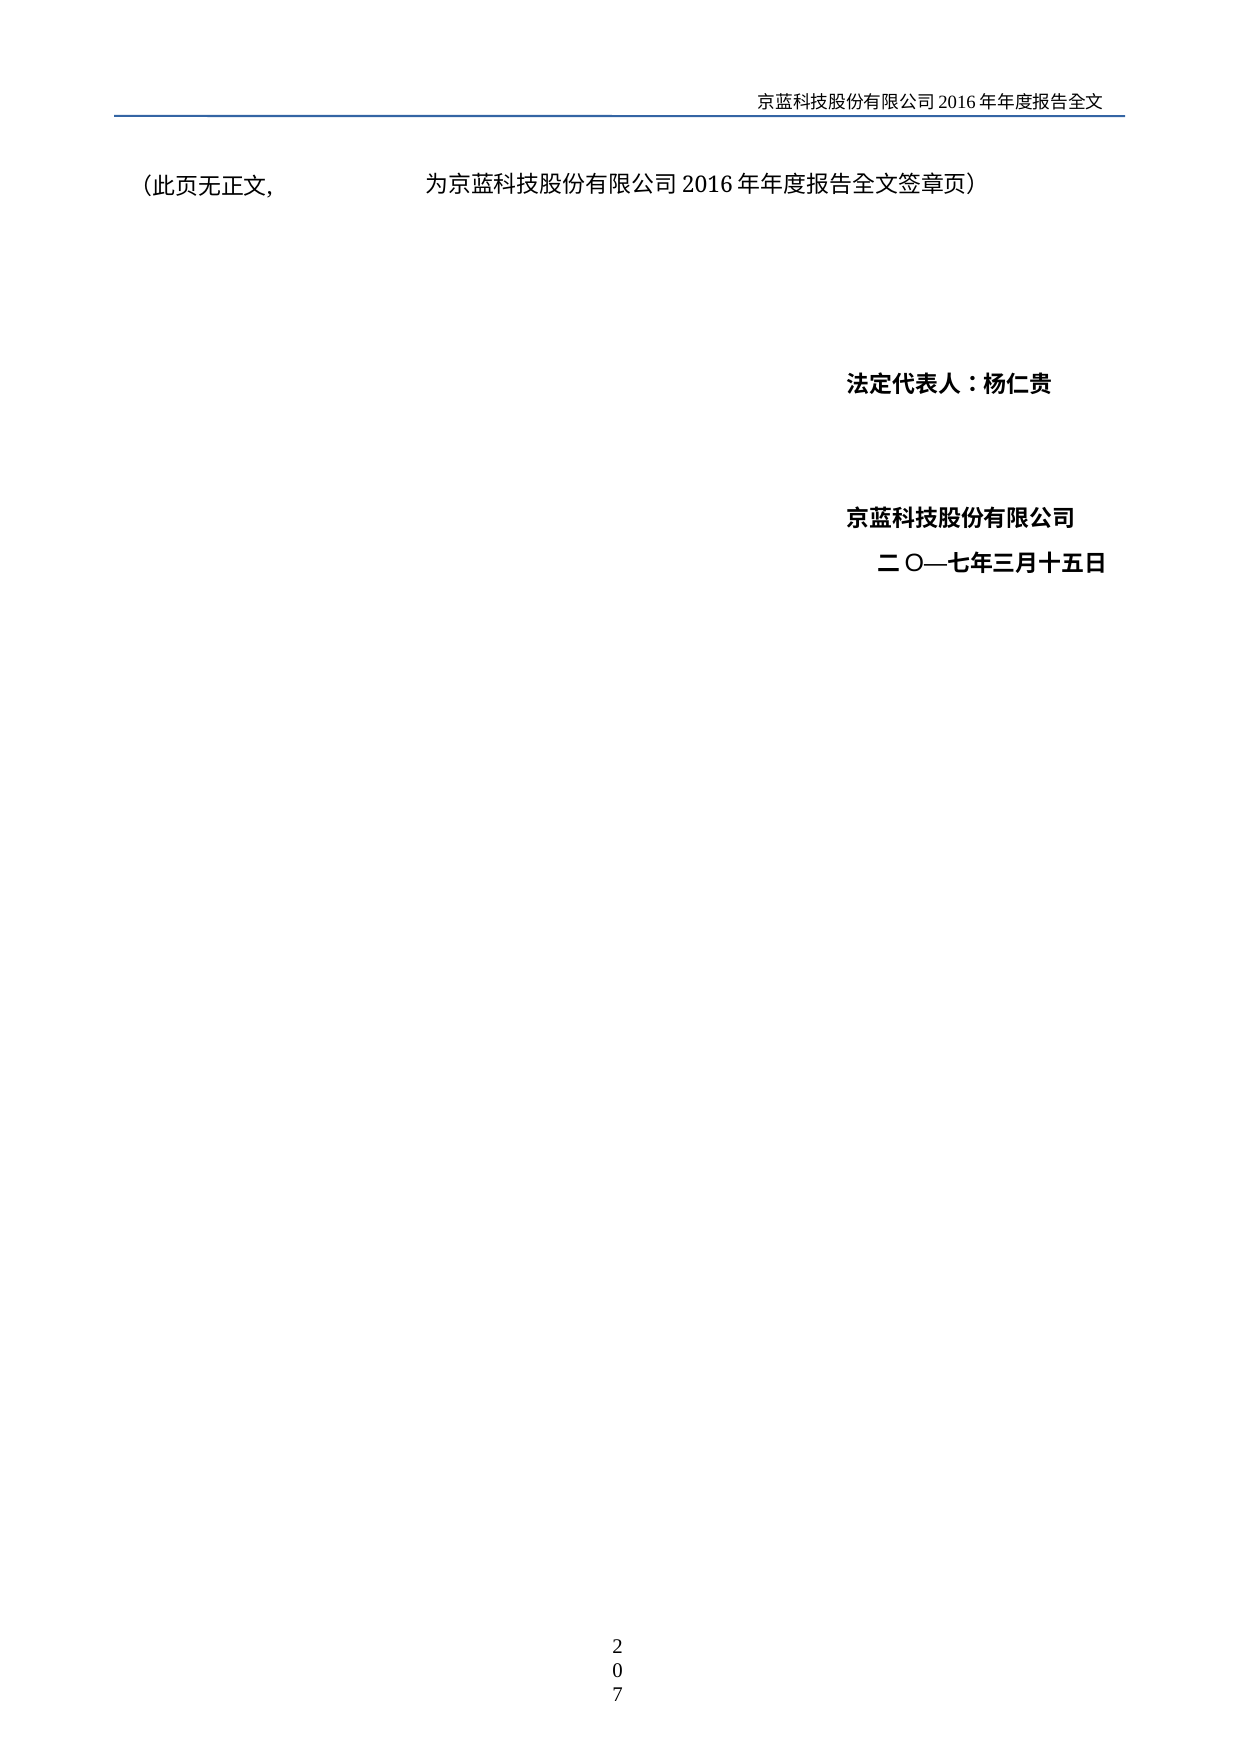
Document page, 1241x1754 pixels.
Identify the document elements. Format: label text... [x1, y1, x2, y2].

text 二O—七年三月十五日 [115, 547, 1107, 578]
text 京蓝科技股份有限公司 [846, 501, 1124, 533]
text 为京蓝科技股份有限公司2016年年度报告全文签章页） [115, 168, 1124, 199]
text 法定代表人：杨仁贵 [846, 368, 1124, 399]
